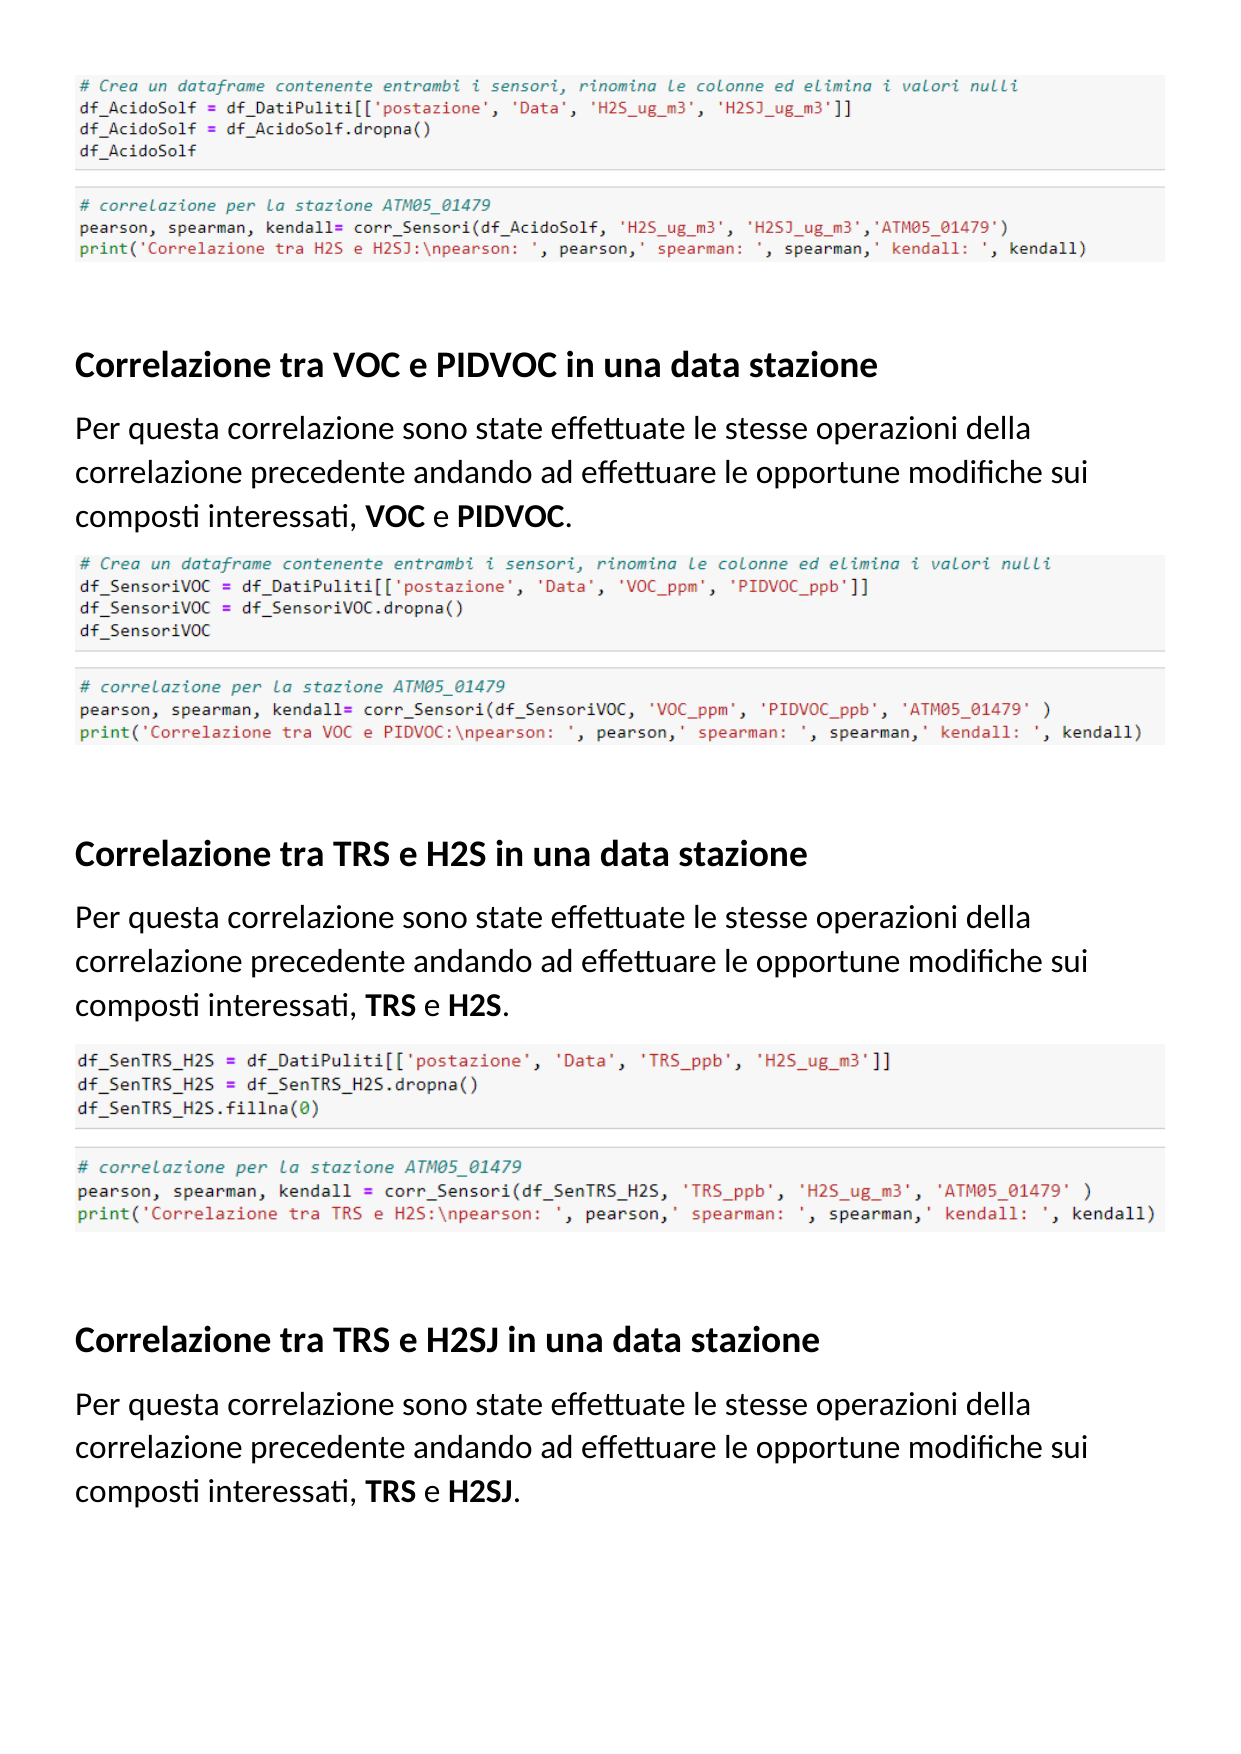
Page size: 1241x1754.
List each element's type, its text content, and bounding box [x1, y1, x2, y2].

text Per questa correlazione sono state effettuate le stesse operazioni della correlazione precedente andando ad effettuare le opportune modifiche sui composti interessati, TRS e H2SJ. [75, 1382, 1165, 1511]
text Correlazione tra TRS e H2S in una data stazione [75, 830, 1165, 876]
text Correlazione tra TRS e H2SJ in una data stazione [75, 1316, 1165, 1362]
text Per questa correlazione sono state effettuate le stesse operazioni della correlazione precedente andando ad effettuare le opportune modifiche sui composti interessati, TRS e H2S. [75, 896, 1165, 1025]
picture [75, 75, 1166, 262]
text Correlazione tra VOC e PIDVOC in una data stazione [75, 341, 1165, 387]
text Per questa correlazione sono state effettuate le stesse operazioni della correlazione precedente andando ad effettuare le opportune modifiche sui composti interessati, VOC e PIDVOC. [75, 407, 1165, 536]
picture [75, 1044, 1166, 1232]
picture [75, 555, 1166, 745]
